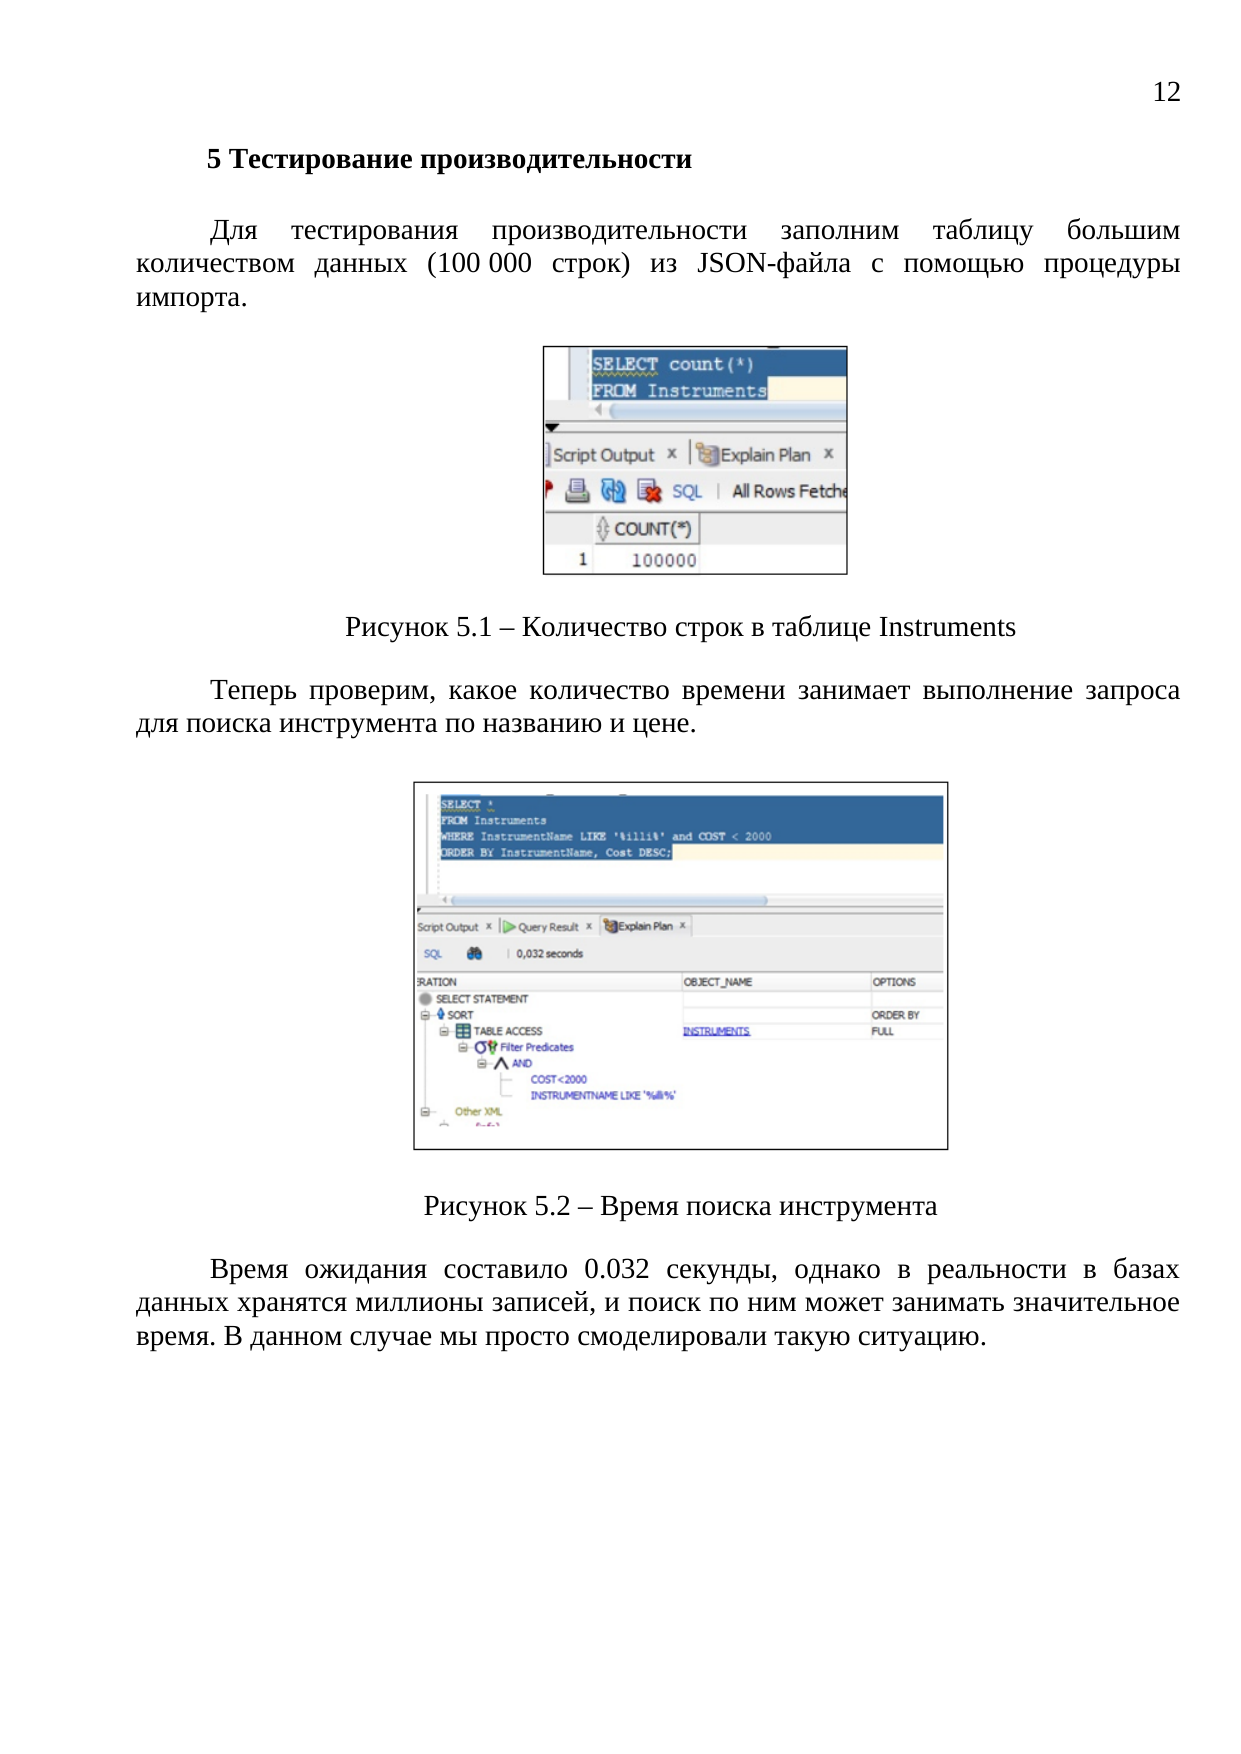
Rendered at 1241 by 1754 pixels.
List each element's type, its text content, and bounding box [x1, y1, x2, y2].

text Теперь проверим, какое количество времени занимает выполнение запроса для поиска инструмента по названию и цене. [136, 672, 1181, 739]
picture [406, 768, 955, 1164]
text Рисунок 5.1 – Количество строк в таблицe Instruments [136, 609, 1181, 643]
text Рисунок 5.2 – Время поиска инструмента [136, 1188, 1181, 1222]
picture [538, 341, 854, 585]
text Для тестирования производительности заполним таблицу большим количеством данных (100 000 строк) из JSON-файла с помощью процедуры импорта. [136, 212, 1181, 313]
text 5 Тестирование производительности [136, 141, 1181, 174]
text Время ожидания составило 0.032 секунды, однако в реальности в базах данных хранятся миллионы записей, и поиск по ним может занимать значительное время. В данном случае мы просто смоделировали такую ситуацию. [136, 1251, 1181, 1352]
